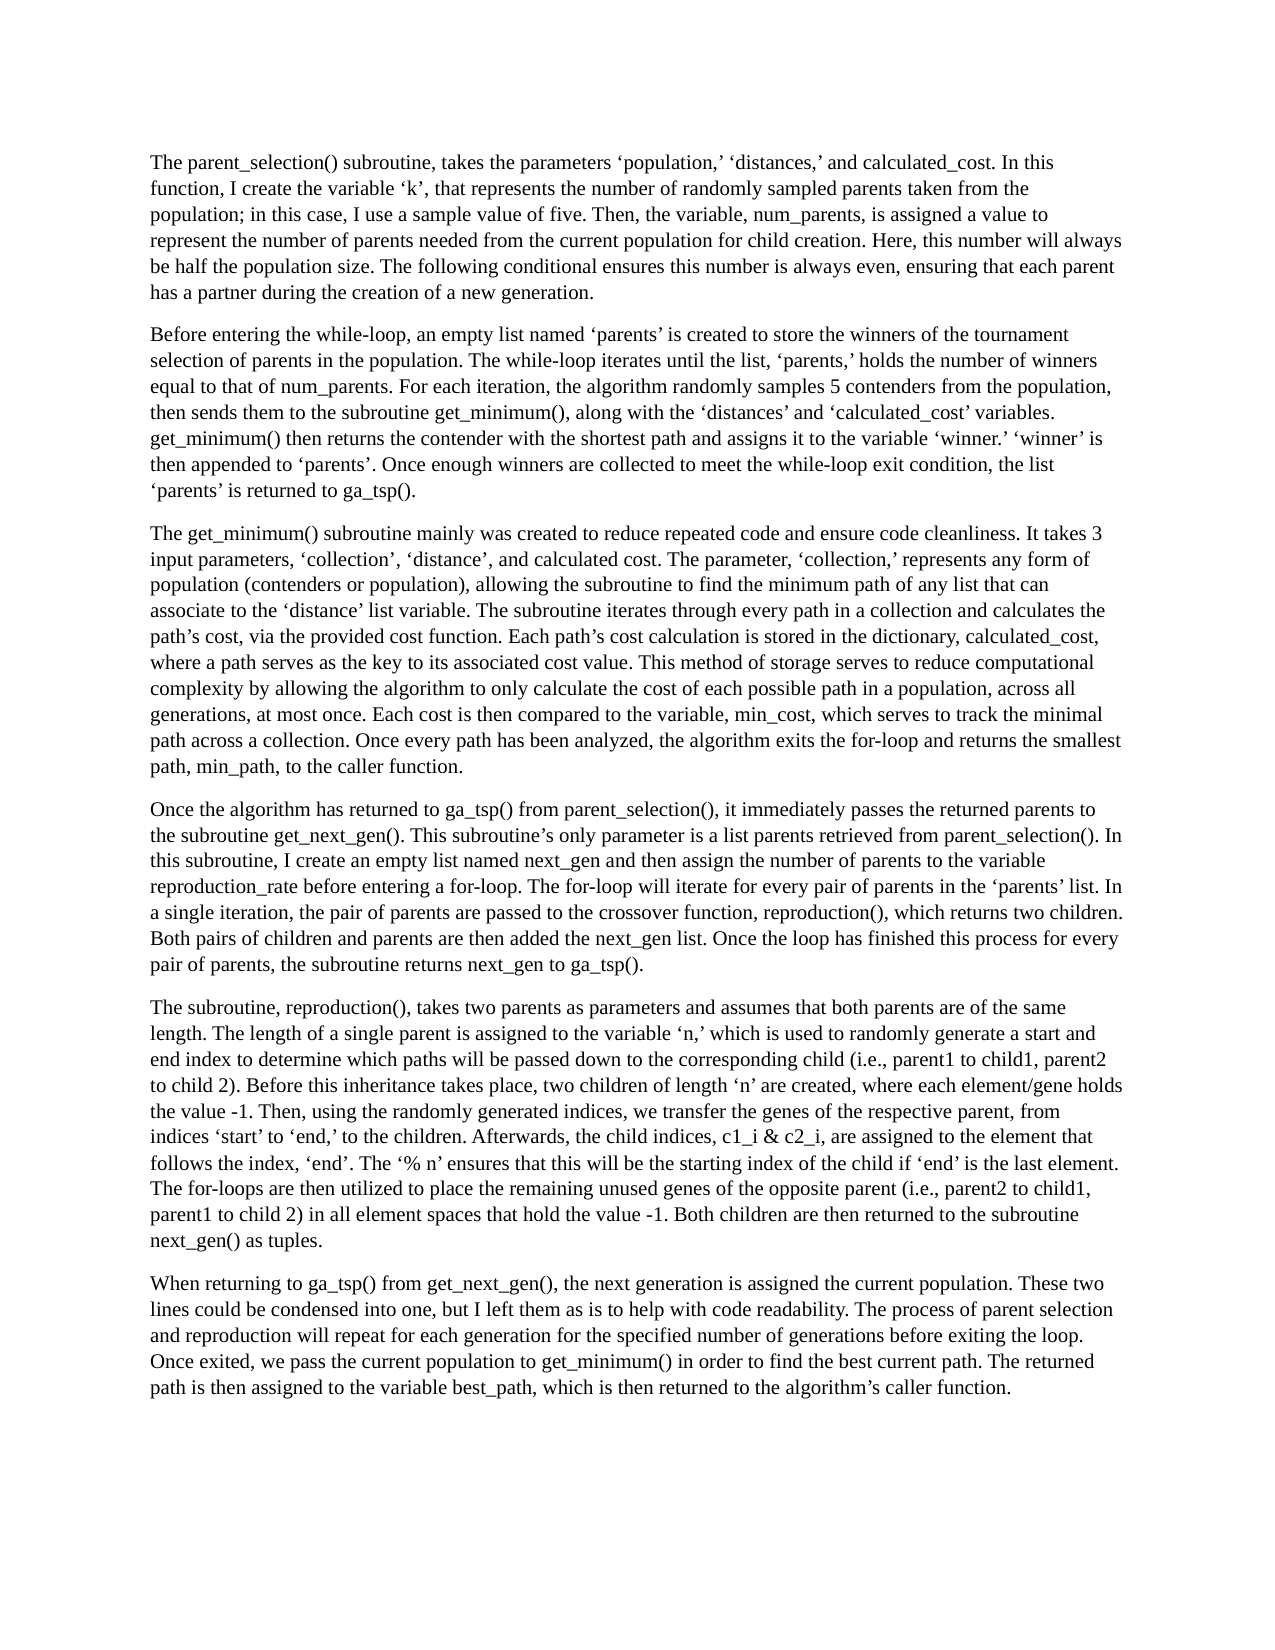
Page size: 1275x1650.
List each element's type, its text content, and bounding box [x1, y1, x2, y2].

text The subroutine, reproduction(), takes two parents as parameters and assumes that both parents are of the same length. The length of a single parent is assigned to the variable ‘n,’ which is used to randomly generate a start and end index to determine which paths will be passed down to the corresponding child (i.e., parent1 to child1, parent2 to child 2). Before this inheritance takes place, two children of length ‘n’ are created, where each element/gene holds the value -1. Then, using the randomly generated indices, we transfer the genes of the respective parent, from indices ‘start’ to ‘end,’ to the children. Afterwards, the child indices, c1_i & c2_i, are assigned to the element that follows the index, ‘end’. The ‘% n’ ensures that this will be the starting index of the child if ‘end’ is the last element. The for-loops are then utilized to place the remaining unused genes of the opposite parent (i.e., parent2 to child1, parent1 to child 2) in all element spaces that hold the value -1. Both children are then returned to the subroutine next_gen() as tuples. [150, 995, 1125, 1252]
text Once the algorithm has returned to ga_tsp() from parent_selection(), it immediately passes the returned parents to the subroutine get_next_gen(). This subroutine’s only parameter is a list parents retrieved from parent_selection(). In this subroutine, I create an empty list named next_gen and then assign the number of parents to the variable reproduction_rate before entering a for-loop. The for-loop will iterate for every pair of parents in the ‘parents’ list. In a single iteration, the pair of parents are passed to the crossover function, reproduction(), which returns two children. Both pairs of children and parents are then added the next_gen list. Once the loop has finished this process for every pair of parents, the subroutine returns next_gen to ga_tsp(). [150, 797, 1125, 976]
text The get_minimum() subroutine mainly was created to reduce repeated code and ensure code cleanliness. It takes 3 input parameters, ‘collection’, ‘distance’, and calculated cost. The parameter, ‘collection,’ represents any form of population (contenders or population), allowing the subroutine to find the minimum path of any list that can associate to the ‘distance’ list variable. The subroutine iterates through every path in a collection and calculates the path’s cost, via the provided cost function. Each path’s cost calculation is stored in the dictionary, calculated_cost, where a path serves as the key to its associated cost value. This method of storage serves to reduce computational complexity by allowing the algorithm to only calculate the cost of each possible path in a population, across all generations, at most once. Each cost is then compared to the variable, min_cost, which serves to track the minimal path across a collection. Once every path has been analyzed, the algorithm exits the for-loop and returns the smallest path, min_path, to the caller function. [150, 521, 1125, 778]
text Before entering the while-loop, an empty list named ‘parents’ is created to store the winners of the tournament selection of parents in the population. The while-loop iterates until the list, ‘parents,’ holds the number of winners equal to that of num_parents. For each iteration, the algorithm randomly samples 5 contenders from the population, then sends them to the subroutine get_minimum(), along with the ‘distances’ and ‘calculated_cost’ variables. get_minimum() then returns the contender with the shortest path and assigns it to the variable ‘winner.’ ‘winner’ is then appended to ‘parents’. Once enough winners are collected to meet the while-loop exit condition, the list ‘parents’ is returned to ga_tsp(). [150, 322, 1125, 502]
text When returning to ga_tsp() from get_next_gen(), the next generation is assigned the current population. These two lines could be condensed into one, but I left them as is to help with code readability. The process of parent selection and reproduction will repeat for each generation for the specified number of generations before exiting the loop. Once exited, we pass the current population to get_minimum() in order to find the best current path. The returned path is then assigned to the variable best_path, which is then returned to the algorithm’s caller function. [150, 1271, 1125, 1399]
text The parent_selection() subroutine, takes the parameters ‘population,’ ‘distances,’ and calculated_cost. In this function, I create the variable ‘k’, that represents the number of randomly sampled parents taken from the population; in this case, I use a sample value of five. Then, the variable, num_parents, is assigned a value to represent the number of parents needed from the current population for child creation. Here, this number will always be half the population size. The following conditional ensures this number is always even, ensuring that each parent has a partner during the creation of a new generation. [150, 150, 1125, 304]
